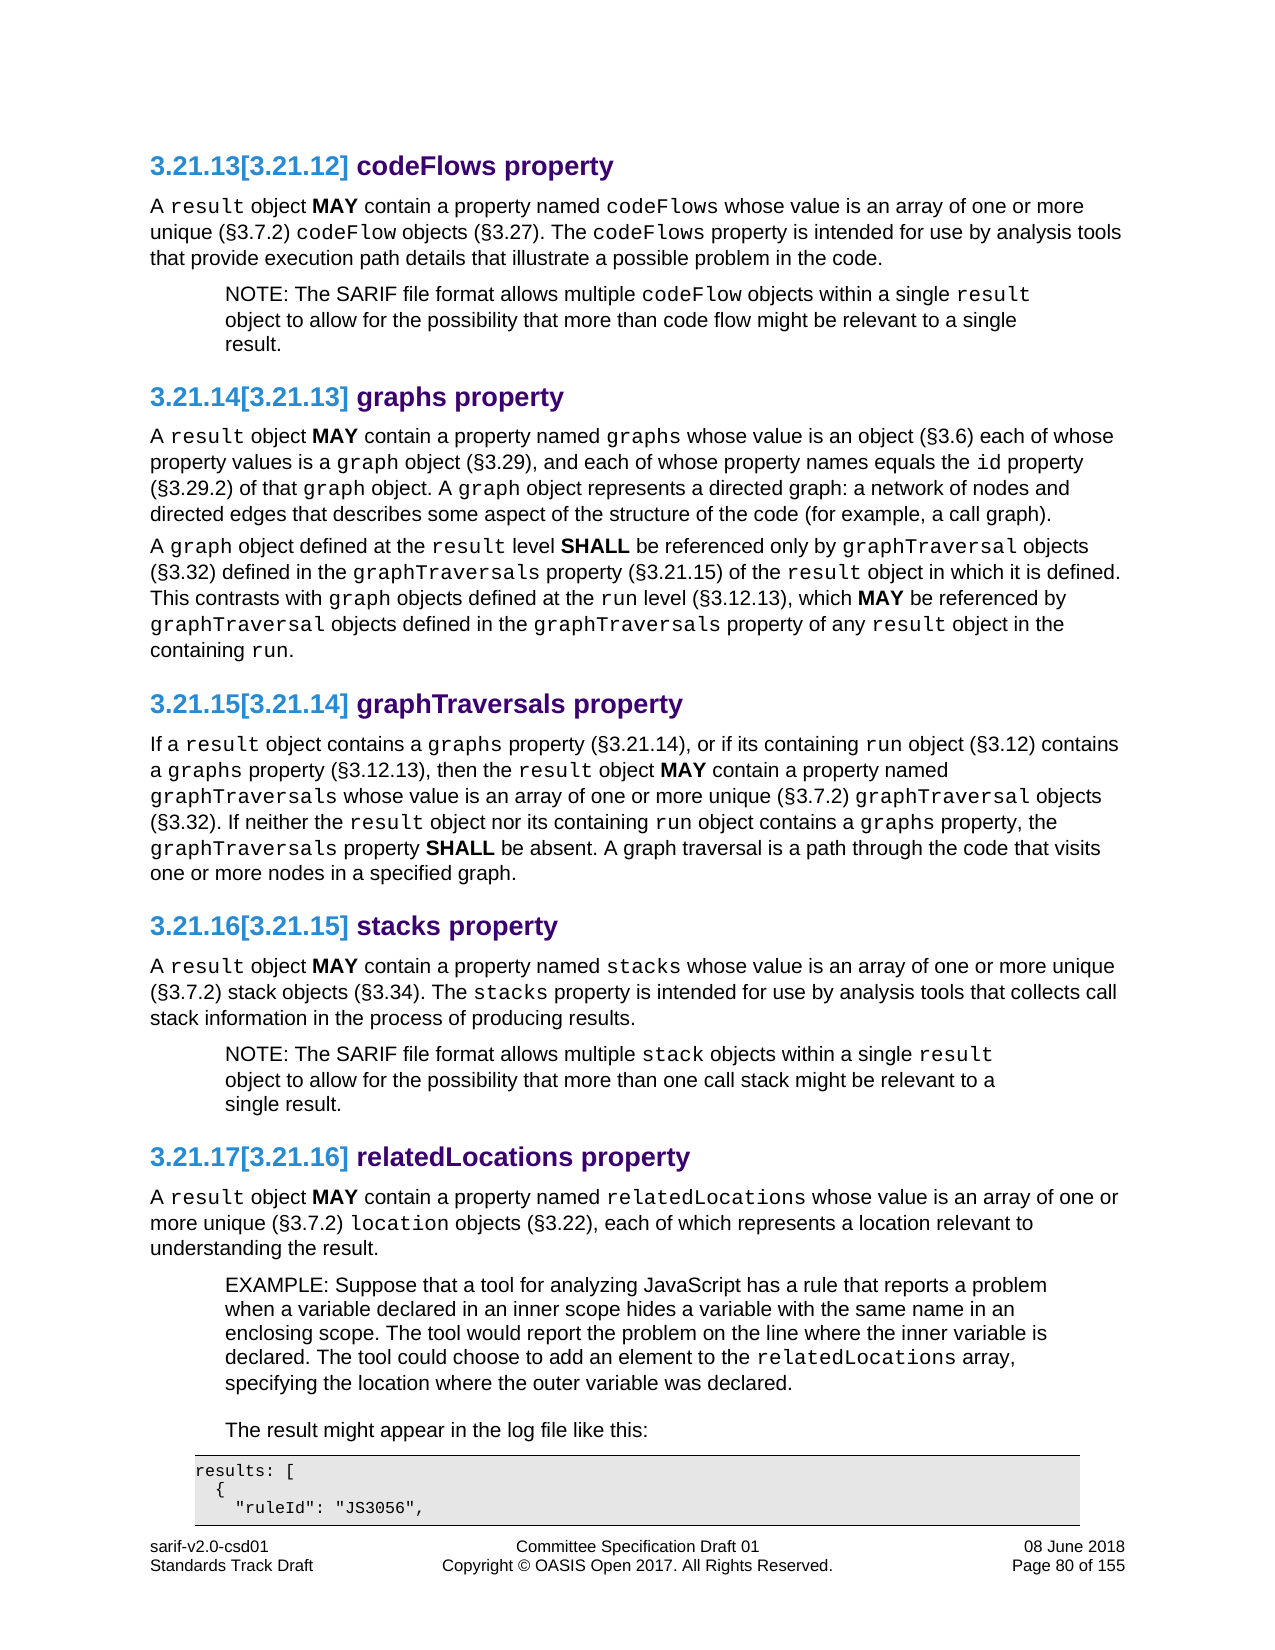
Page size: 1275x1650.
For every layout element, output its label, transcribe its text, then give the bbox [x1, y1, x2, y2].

subtitle graphs property [150, 381, 1125, 412]
subtitle codeFlows property [150, 150, 1125, 181]
subtitle graphTraversals property [150, 688, 1125, 719]
text NOTE: The SARIF file format allows multiple codeFlow objects within a single result object to allow for the possibility that more than code flow might be relevant to a single result. [225, 282, 1050, 356]
text "ruleId": "JS3056", [195, 1492, 1080, 1525]
text EXAMPLE: Suppose that a tool for analyzing JavaScript has a rule that reports a problem when a variable declared in an inner scope hides a variable with the same name in an enclosing scope. The tool would report the problem on the line where the inner variable is declared. The tool could choose to add an element to the relatedLocations array, specifying the location where the outer variable was declared. The result might appear in the log file like this: [225, 1273, 1050, 1442]
text A result object MAY contain a property named relatedLocations whose value is an array of one or more unique (§3.7.2) location objects (§3.22), each of which represents a location relevant to understanding the result. [150, 1184, 1125, 1260]
subtitle relatedLocations property [150, 1141, 1125, 1172]
text A result object MAY contain a property named graphs whose value is an object (§3.6) each of whose property values is a graph object (§3.29), and each of whose property names equals the id property (§3.29.2) of that graph object. A graph object represents a directed graph: a network of nodes and directed edges that describes some aspect of the structure of the code (for example, a call graph). [150, 424, 1125, 526]
text If a result object contains a graphs property (§3.21.13), or if its containing run object (§3.12) contains a graphs property (§3.12.13), then the result object MAY contain a property named graphTraversals whose value is an array of one or more unique (§3.7.2) graphTraversal objects (§3.32). If neither the result object nor its containing run object contains a graphs property, the graphTraversals property SHALL be absent. A graph traversal is a path through the code that visits one or more nodes in a specified graph. [150, 732, 1125, 885]
text A result object MAY contain a property named codeFlows whose value is an array of one or more unique (§3.7.2) codeFlow objects (§3.27). The codeFlows property is intended for use by analysis tools that provide execution path details that illustrate a possible problem in the code. [150, 194, 1125, 269]
text results: [ [195, 1456, 1080, 1474]
text NOTE: The SARIF file format allows multiple stack objects within a single result object to allow for the possibility that more than one call stack might be relevant to a single result. [225, 1042, 1050, 1116]
text A graph object defined at the result level SHALL be referenced only by graphTraversal objects (§3.32) defined in the graphTraversals property (§3.21.14) of the result object in which it is defined. This contrasts with graph objects defined at the run level (§3.12.13), which MAY be referenced by graphTraversal objects defined in the graphTraversals property of any result object in the containing run. [150, 534, 1125, 663]
subtitle stacks property [150, 910, 1125, 941]
text A result object MAY contain a property named stacks whose value is an array of one or more unique (§3.7.2) stack objects (§3.34). The stacks property is intended for use by analysis tools that collects call stack information in the process of producing results. [150, 954, 1125, 1029]
text { [195, 1474, 1080, 1492]
